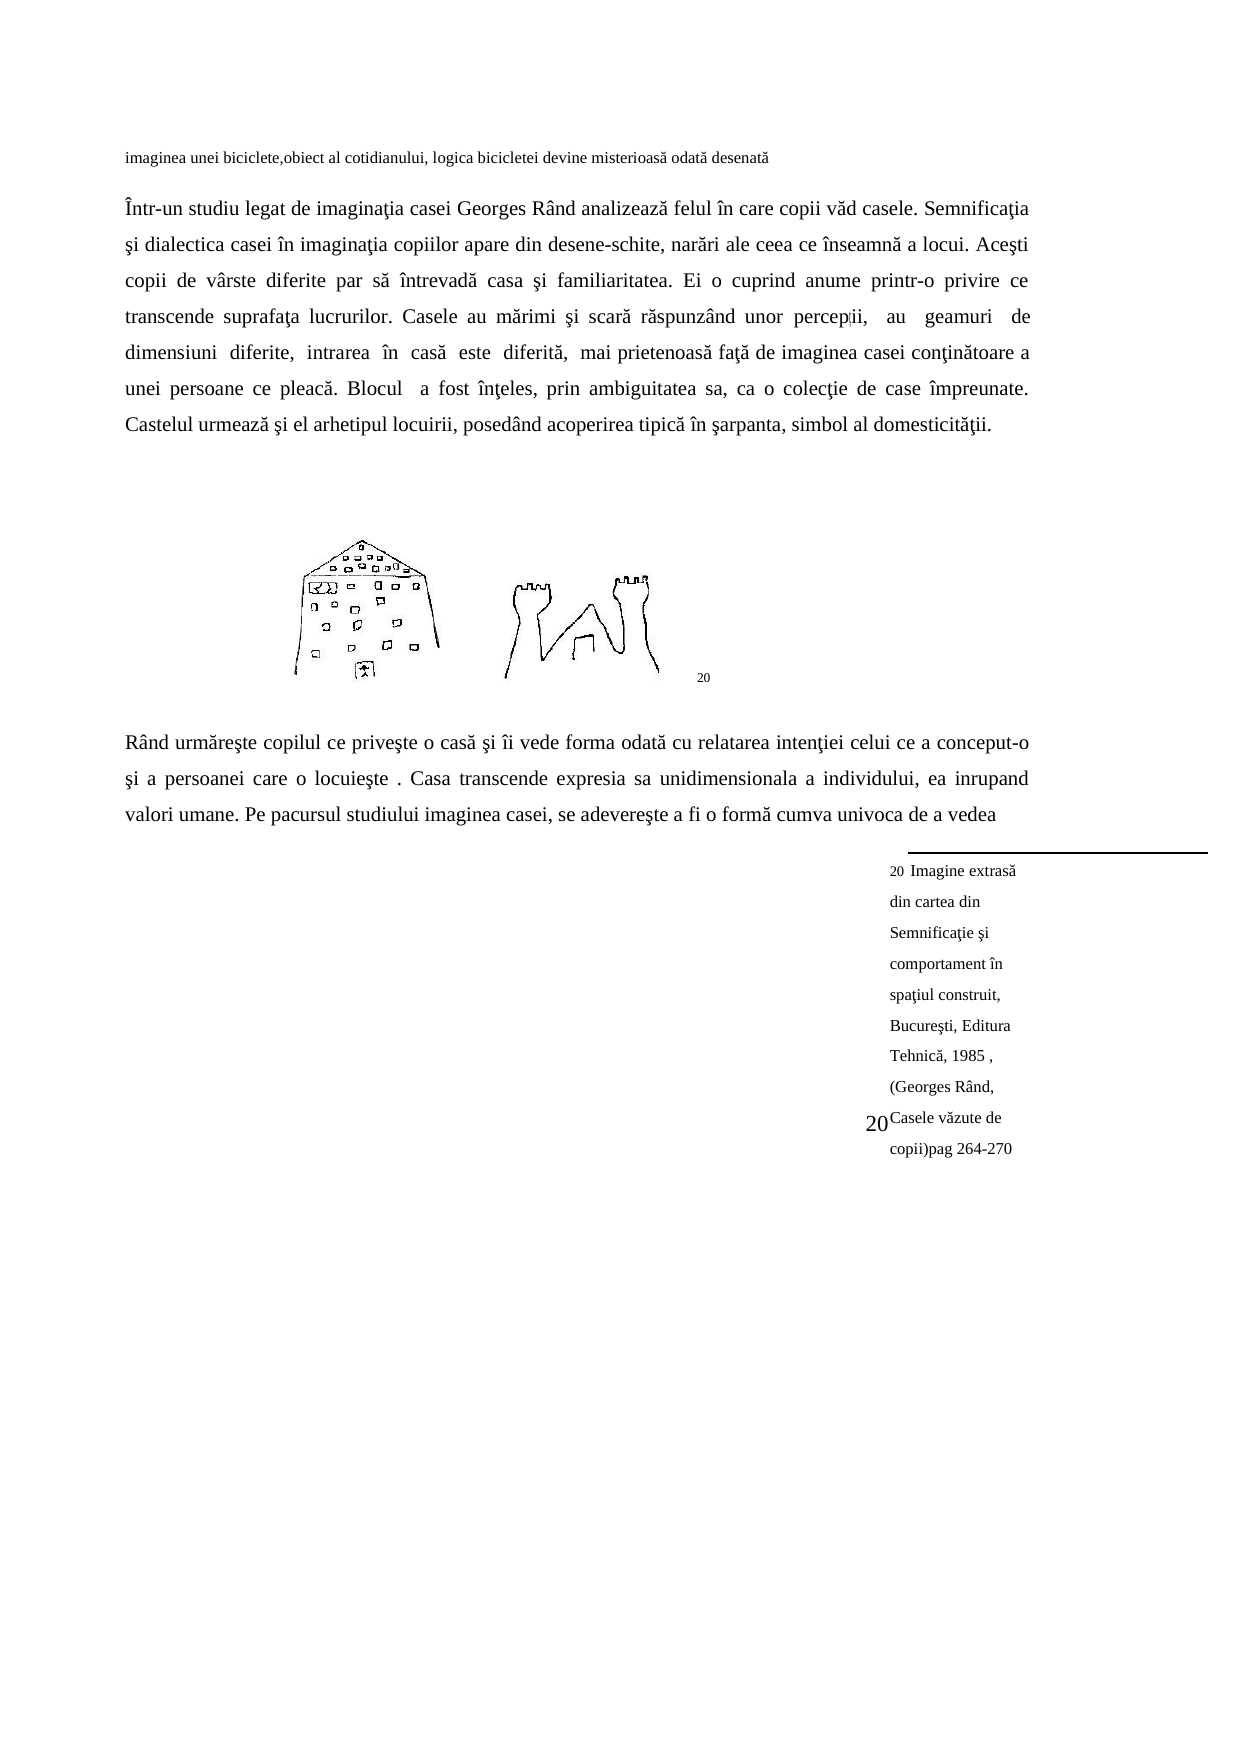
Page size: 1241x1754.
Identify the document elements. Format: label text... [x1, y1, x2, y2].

text Într-un studiu legat de imaginaţia casei Georges Rând analizează felul în care copii văd casele. Semnificaţia şi dialectica casei în imaginaţia copiilor apare din desene-schite, narări ale ceea ce înseamnă a locui. Aceşti copii de vârste diferite par să întrevadă casa şi familiaritatea. Ei o cuprind anume printr-o privire ce transcende suprafaţa lucrurilor. Casele au mărimi şi scară răspunzând unor percepții, au geamuri de dimensiuni diferite, intrarea în casă este diferită, mai prietenoasă faţă de imaginea casei conţinătoare a unei persoane ce pleacă. Blocul a fost înţeles, prin ambiguitatea sa, ca o colecţie de case împreunate. Castelul urmează şi el arhetipul locuirii, posedând acoperirea tipică în şarpanta, simbol al domesticităţii. [125, 196, 1031, 436]
list Imagine extrasă din cartea din Semnificaţie şi comportament în spaţiul construit, Bucureşti, Editura Tehnică, 1985 , (Georges Rând, Casele văzute de copii)pag 264-270 [889, 861, 1031, 1158]
text imaginea unei biciclete,obiect al cotidianului, logica bicicletei devine misterioasă odată desenată [125, 147, 1031, 167]
picture [290, 538, 659, 683]
text Rând urmăreşte copilul ce priveşte o casă şi îi vede forma odată cu relatarea intenţiei celui ce a conceput-o şi a persoanei care o locuieşte . Casa transcende expresia sa unidimensionala a individului, ea inrupand valori umane. Pe pacursul studiului imaginea casei, se adevereşte a fi o formă cumva univoca de a vedea [125, 730, 1031, 826]
